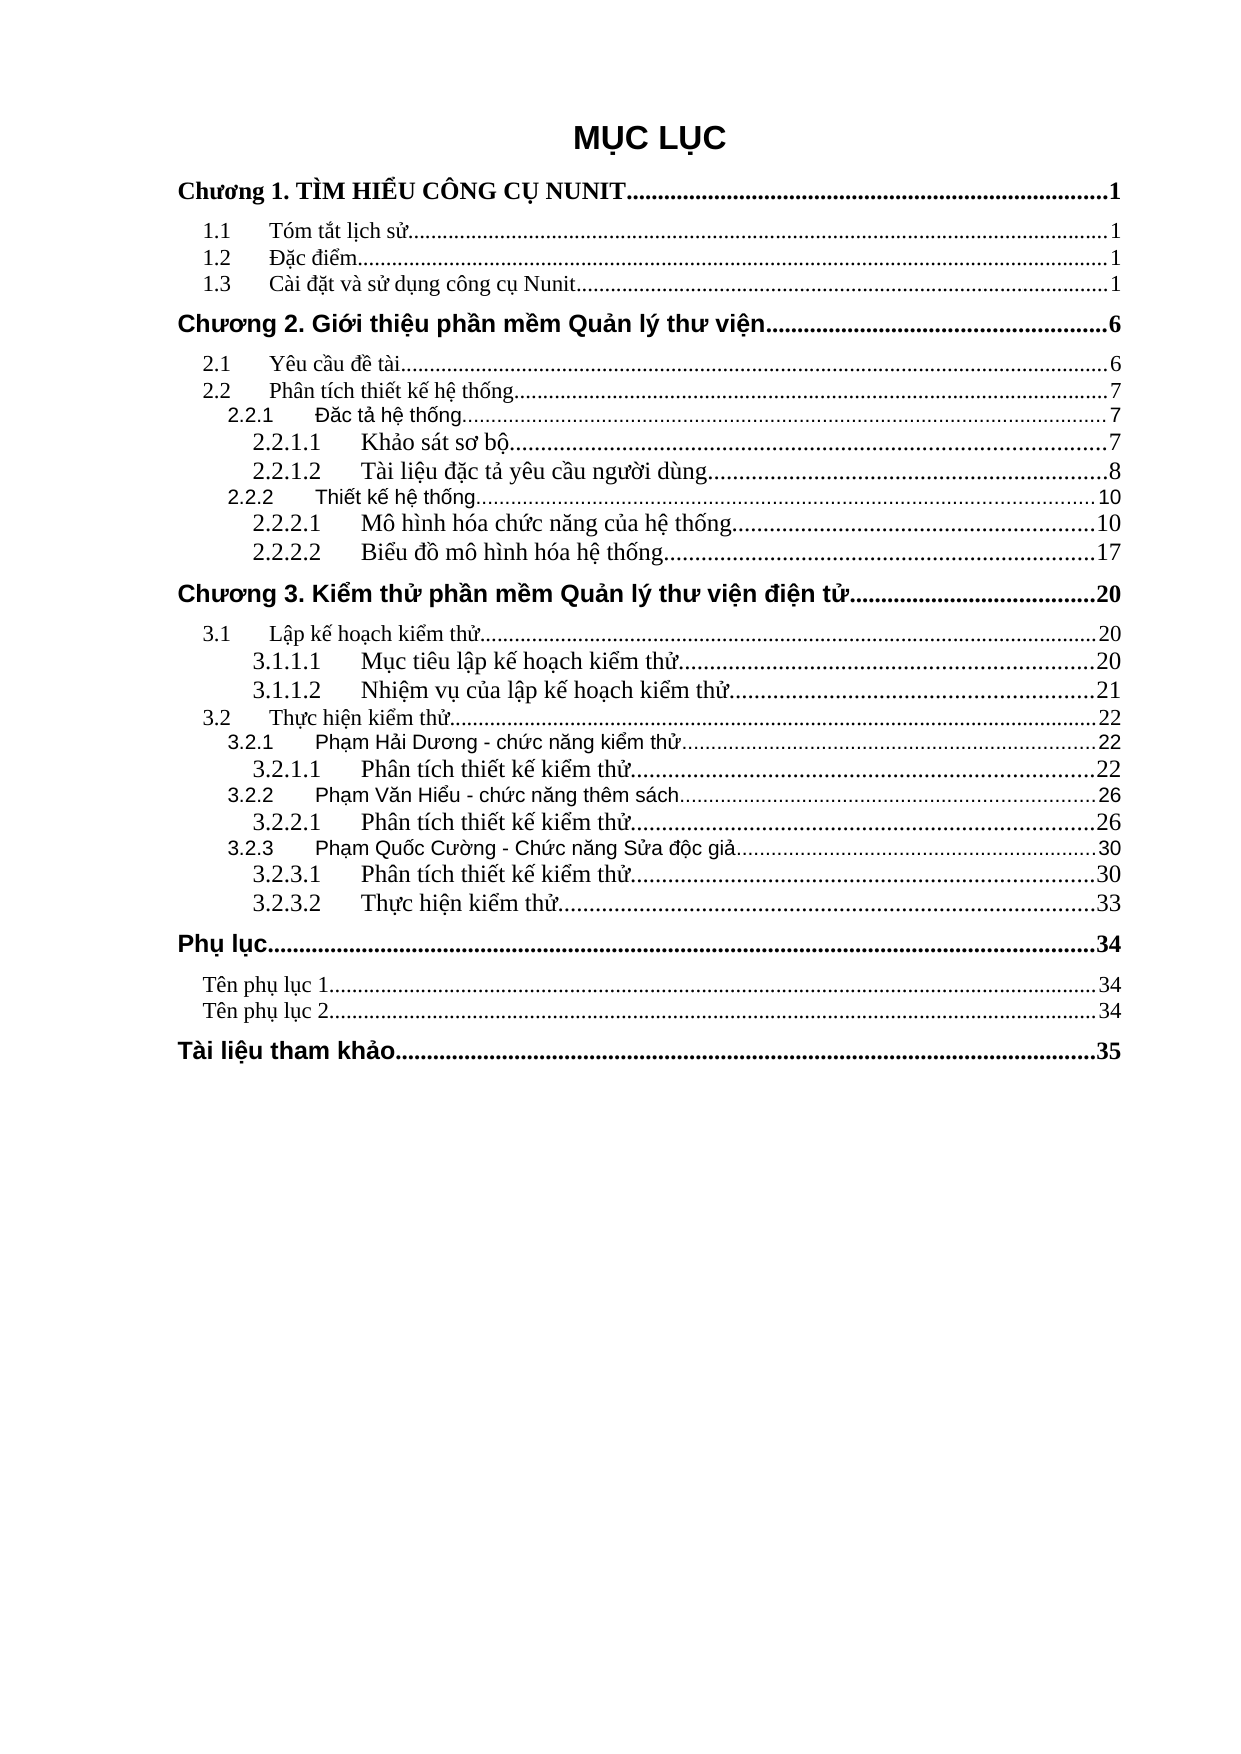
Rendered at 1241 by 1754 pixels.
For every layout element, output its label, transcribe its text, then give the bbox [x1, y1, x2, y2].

text 2.2.2.2 Biểu đồ mô hình hóa hệ thống 17 [252, 537, 1122, 566]
text Tài liệu tham khảo 35 [177, 1036, 1122, 1065]
text 3.2 Thực hiện kiểm thử 22 [202, 704, 1122, 730]
text 2.2.2 Thiết kế hệ thống 10 [227, 484, 1122, 508]
text 1.3 Cài đặt và sử dụng công cụ Nunit 1 [202, 270, 1122, 297]
text Phụ lục 34 [177, 929, 1122, 958]
text 3.1.1.2 Nhiệm vụ của lập kế hoạch kiểm thử 21 [252, 675, 1122, 704]
text 3.2.2 Phạm Văn Hiểu - chức năng thêm sách 26 [227, 783, 1122, 807]
text 3.2.1.1 Phân tích thiết kế kiểm thử 22 [252, 754, 1122, 783]
text 3.2.3 Phạm Quốc Cường - Chức năng Sửa độc giả 30 [227, 836, 1122, 859]
text Chương 3. Kiểm thử phần mềm Quản lý thư viện điện tử 20 [177, 578, 1122, 607]
text 3.2.3.2 Thực hiện kiểm thử 33 [252, 888, 1122, 917]
text 2.2 Phân tích thiết kế hệ thống 7 [202, 377, 1122, 403]
text Tên phụ lục 2 34 [202, 997, 1122, 1023]
text 3.2.1 Phạm Hải Dương - chức năng kiểm thử 22 [227, 730, 1122, 754]
text 3.1 Lập kế hoạch kiểm thử 20 [202, 620, 1122, 646]
text 3.2.3.1 Phân tích thiết kế kiểm thử 30 [252, 859, 1122, 888]
text 3.2.2.1 Phân tích thiết kế kiểm thử 26 [252, 807, 1122, 836]
text 2.2.1 Đăc tả hệ thống 7 [227, 403, 1122, 427]
text 3.1.1.1 Mục tiêu lập kế hoạch kiểm thử 20 [252, 646, 1122, 675]
text 2.2.1.1 Khảo sát sơ bộ 7 [252, 427, 1122, 456]
text Chương 1. TÌM HIỂU CÔNG CỤ NUNIT 1 [177, 176, 1122, 205]
text Tên phụ lục 1 34 [202, 971, 1122, 997]
text 1.2 Đặc điểm 1 [202, 244, 1122, 270]
text MỤC LỤC [177, 118, 1122, 157]
text 2.2.2.1 Mô hình hóa chức năng của hệ thống 10 [252, 508, 1122, 537]
text 1.1 Tóm tắt lịch sử 1 [202, 217, 1122, 244]
text Chương 2. Giới thiệu phần mềm Quản lý thư viện 6 [177, 309, 1122, 338]
text 2.1 Yêu cầu đề tài 6 [202, 350, 1122, 377]
text 2.2.1.2 Tài liệu đặc tả yêu cầu người dùng 8 [252, 456, 1122, 484]
